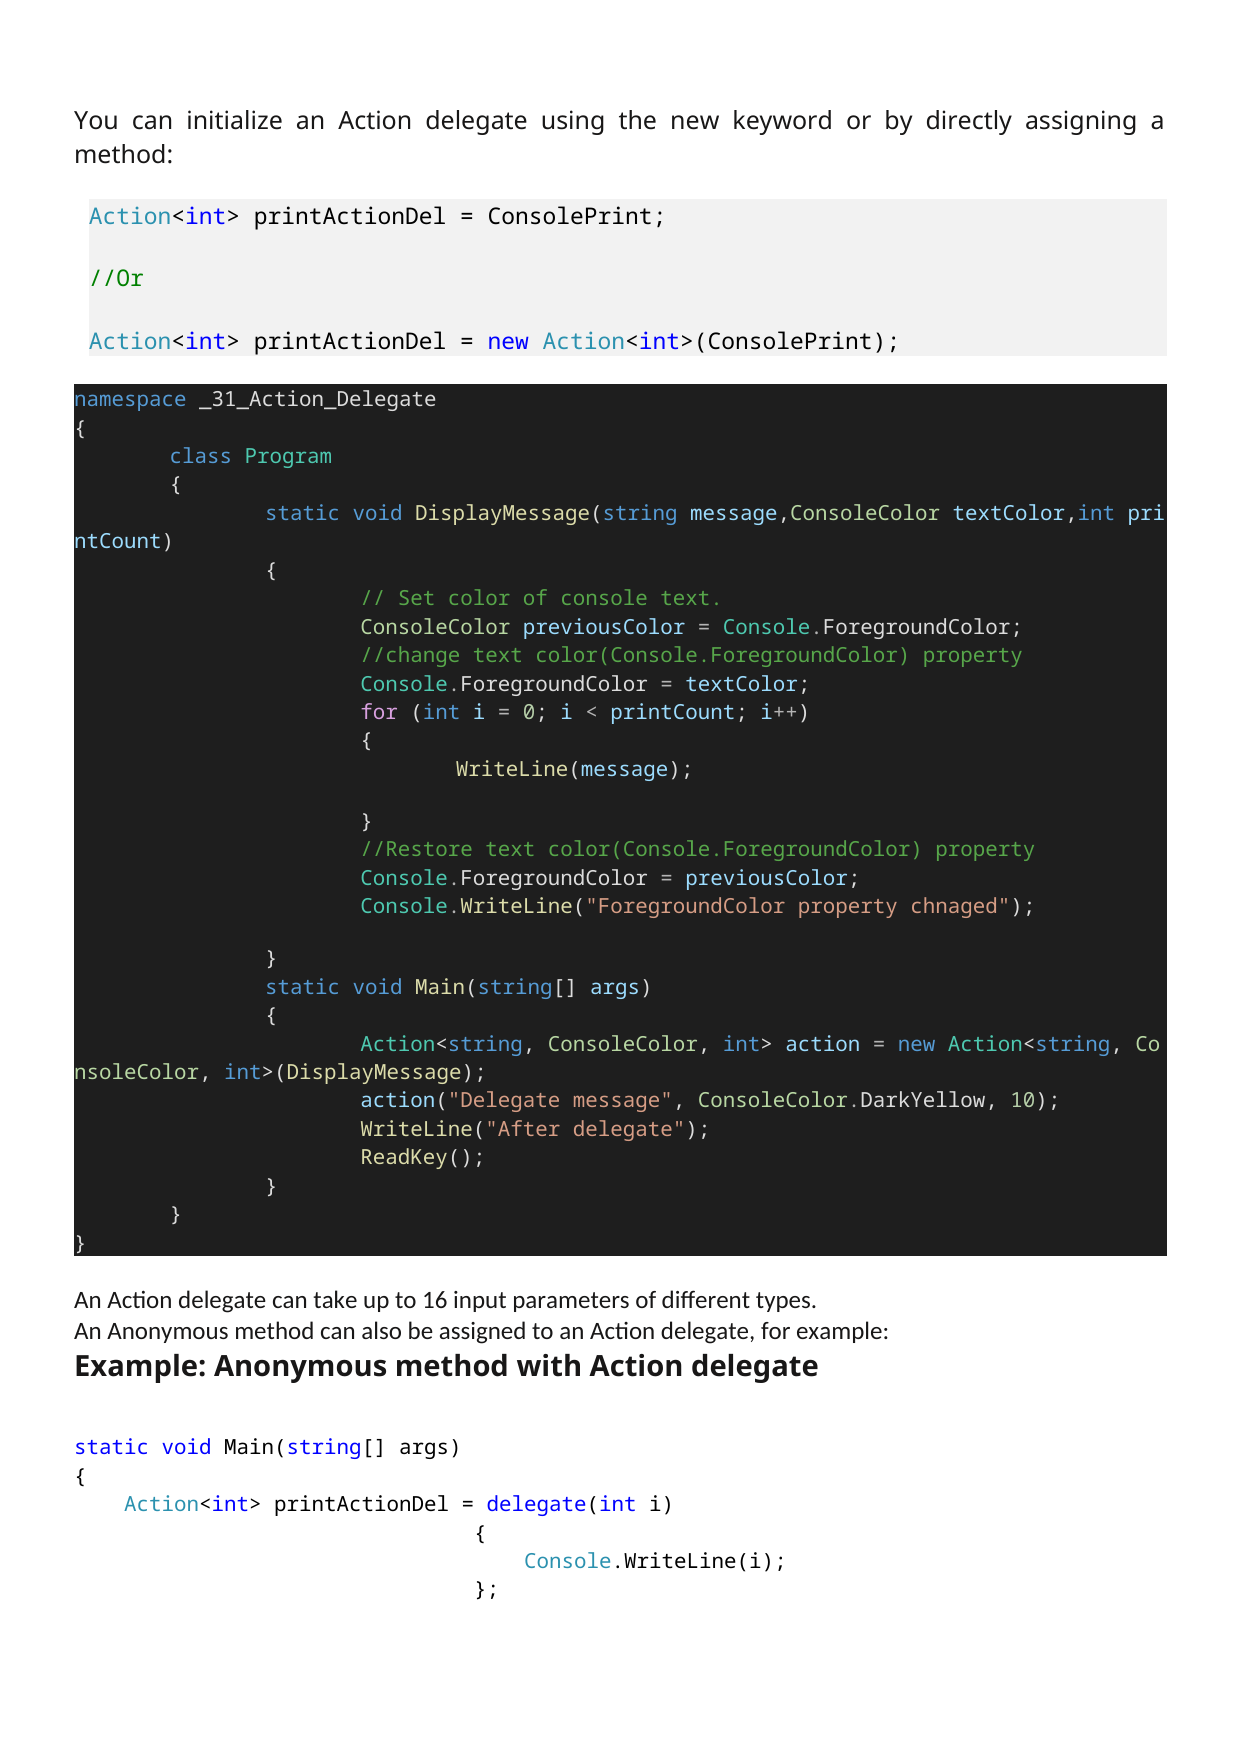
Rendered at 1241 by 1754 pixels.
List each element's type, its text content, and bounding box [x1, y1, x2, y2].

text } [74, 1228, 1167, 1256]
text Action<int> printActionDel = ConsolePrint; [89, 199, 1167, 231]
text // Set color of console text. [74, 583, 1167, 612]
text class Program [74, 441, 1167, 469]
text } [74, 1171, 1167, 1199]
text WriteLine("After delegate"); [74, 1114, 1167, 1142]
text { [74, 469, 1167, 498]
text { [74, 1461, 1167, 1489]
text //Or [89, 262, 1167, 293]
text } [74, 1199, 1167, 1228]
text Console.WriteLine("ForegroundColor property chnaged"); [74, 891, 1167, 920]
text Example: Anonymous method with Action delegate [74, 1346, 1167, 1385]
text { [74, 1518, 1167, 1546]
text Console.WriteLine(i); [74, 1546, 1167, 1574]
text static void Main(string[] args) [74, 972, 1167, 1000]
text You can initialize an Action delegate using the new keyword or by directly assigning a method: [74, 102, 1167, 170]
text //change text color(Console.ForegroundColor) property [74, 640, 1167, 669]
text } [74, 943, 1167, 972]
text Action<int> printActionDel = delegate(int i) [74, 1489, 1167, 1518]
text } [74, 806, 1167, 834]
text An Anonymous method can also be assigned to an Action delegate, for example: [74, 1315, 1167, 1346]
text }; [74, 1574, 1167, 1603]
text //Restore text color(Console.ForegroundColor) property [74, 834, 1167, 863]
text for (int i = 0; i < printCount; i++) [74, 697, 1167, 726]
text static void Main(string[] args) [74, 1432, 1167, 1461]
text ReadKey(); [74, 1142, 1167, 1171]
text Console.ForegroundColor = previousColor; [74, 863, 1167, 891]
text { [74, 413, 1167, 441]
text { [74, 555, 1167, 583]
text { [74, 1000, 1167, 1029]
text Action<string, ConsoleColor, int> action = new Action<string, ConsoleColor, int>(DisplayMessage); [74, 1029, 1167, 1086]
text static void DisplayMessage(string message,ConsoleColor textColor,int printCount) [74, 498, 1167, 555]
text action("Delegate message", ConsoleColor.DarkYellow, 10); [74, 1086, 1167, 1114]
text Action<int> printActionDel = new Action<int>(ConsolePrint); [89, 324, 1167, 356]
text Console.ForegroundColor = textColor; [74, 669, 1167, 697]
text { [74, 726, 1167, 754]
text ConsoleColor previousColor = Console.ForegroundColor; [74, 612, 1167, 640]
text An Action delegate can take up to 16 input parameters of different types. [74, 1285, 1167, 1315]
text WriteLine(message); [74, 754, 1167, 782]
text namespace _31_Action_Delegate [74, 384, 1167, 413]
